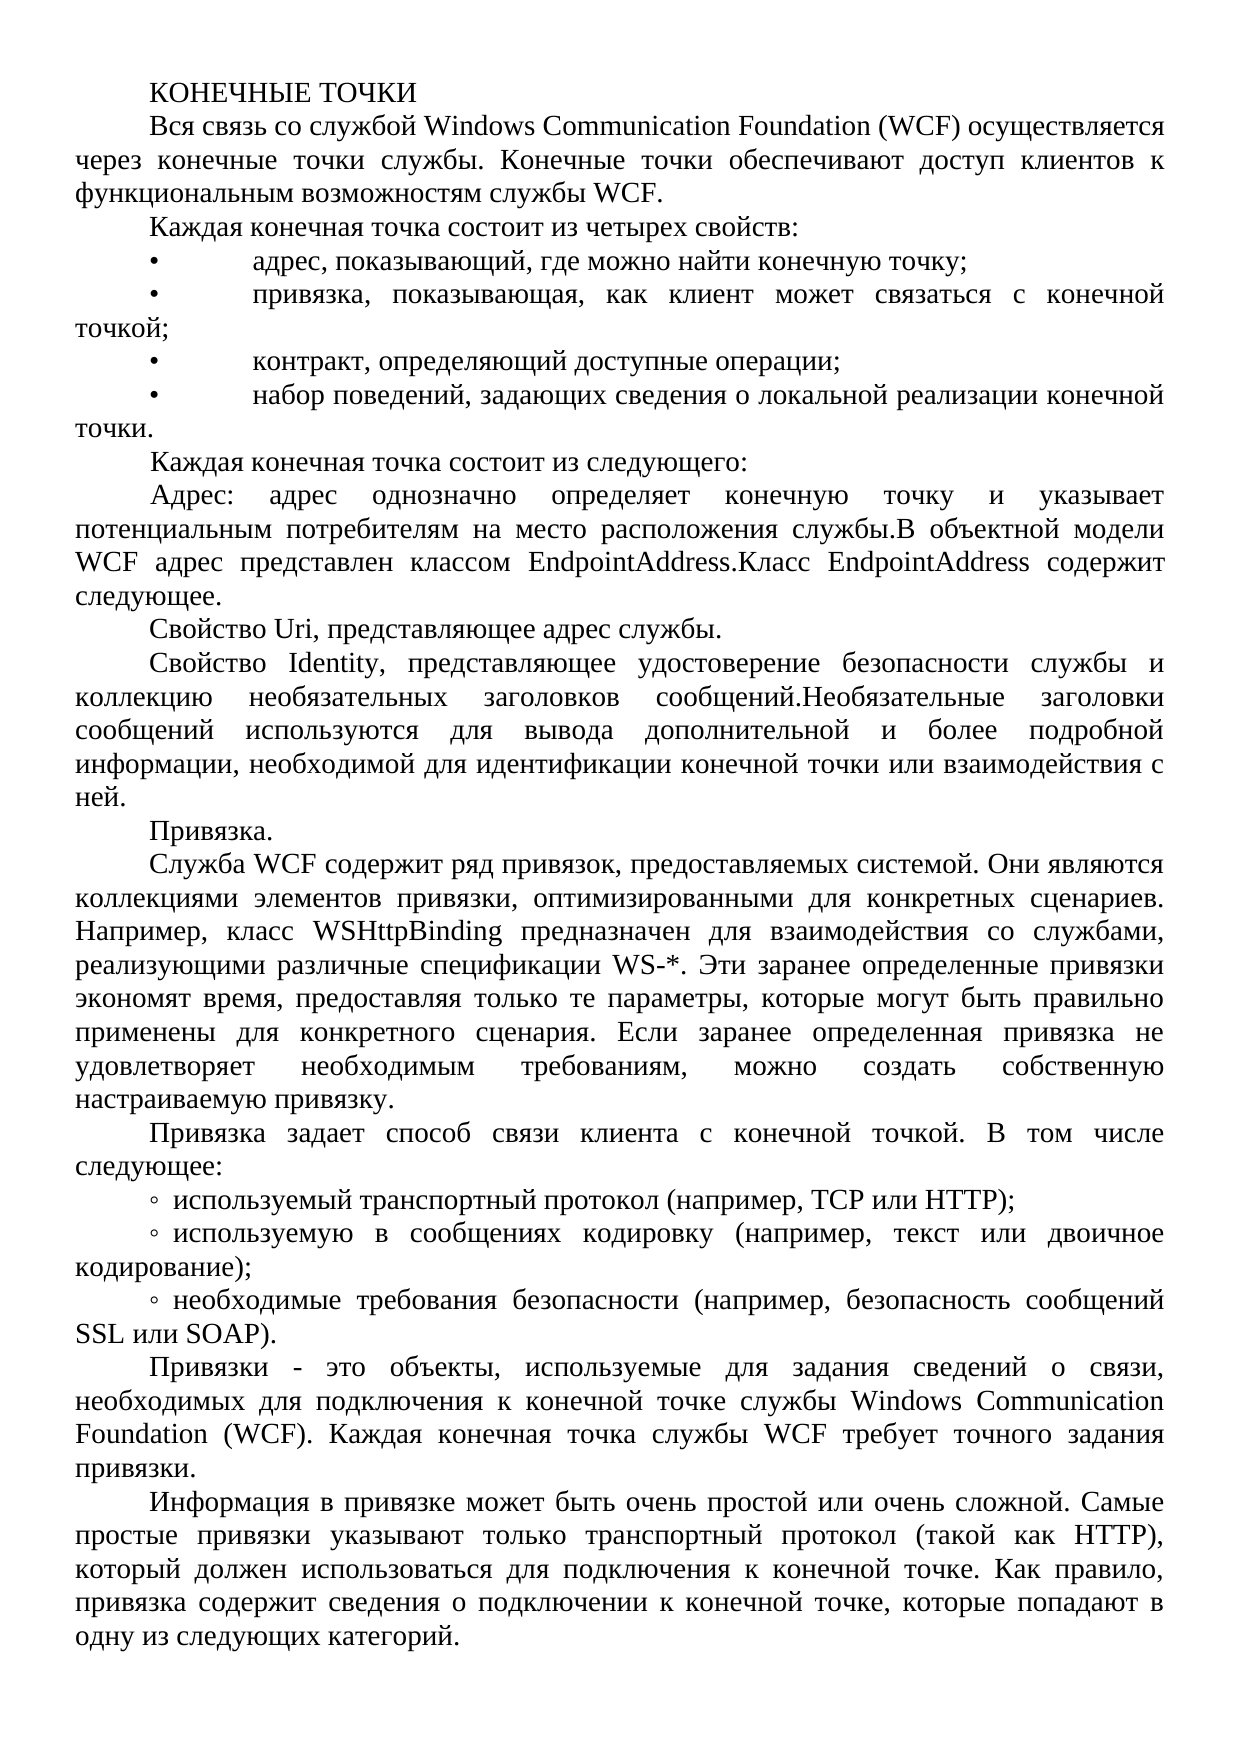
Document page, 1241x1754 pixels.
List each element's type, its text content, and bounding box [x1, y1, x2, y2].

text Информация в привязке может быть очень простой или очень сложной. Самые простые привязки указывают только транспортный протокол (такой как HTTP), который должен использоваться для подключения к конечной точке. Как правило, привязка содержит сведения о подключении к конечной точке, которые попадают в одну из следующих категорий. [75, 1484, 1165, 1651]
list контракт, определяющий доступные операции; [75, 343, 1165, 377]
list привязка, показывающая, как клиент может связаться с конечной точкой; [75, 276, 1165, 343]
list набор поведений, задающих сведения о локальной реализации конечной точки. [75, 377, 1165, 444]
text Каждая конечная точка состоит из следующего: [150, 444, 1165, 477]
list используемый транспортный протокол (например, TCP или HTTP); [75, 1182, 1165, 1215]
text Свойство Identity, представляющее удостоверение безопасности службы и коллекцию необязательных заголовков сообщений.Необязательные заголовки сообщений используются для вывода дополнительной и более подробной информации, необходимой для идентификации конечной точки или взаимодействия с ней. [75, 645, 1165, 813]
list адрес, показывающий, где можно найти конечную точку; [75, 243, 1165, 276]
text Каждая конечная точка состоит из четырех свойств: [75, 209, 1165, 243]
text КОНЕЧНЫЕ ТОЧКИ [75, 75, 1165, 108]
text Вся связь со службой Windows Communication Foundation (WCF) осуществляется через конечные точки службы. Конечные точки обеспечивают доступ клиентов к функциональным возможностям службы WCF. [75, 108, 1165, 209]
list необходимые требования безопасности (например, безопасность сообщений SSL или SOAP). [75, 1282, 1165, 1349]
text Служба WCF содержит ряд привязок, предоставляемых системой. Они являются коллекциями элементов привязки, оптимизированными для конкретных сценариев. Например, класс WSHttpBinding предназначен для взаимодействия со службами, реализующими различные спецификации WS-*. Эти заранее определенные привязки экономят время, предоставляя только те параметры, которые могут быть правильно применены для конкретного сценария. Если заранее определенная привязка не удовлетворяет необходимым требованиям, можно создать собственную настраиваемую привязку. [75, 846, 1165, 1115]
text Адрес: адрес однозначно определяет конечную точку и указывает потенциальным потребителям на место расположения службы.В объектной модели WCF адрес представлен классом EndpointAddress.Класс EndpointAddress содержит следующее. [75, 477, 1165, 612]
text Привязка. [75, 813, 1165, 846]
text Привязка задает способ связи клиента с конечной точкой. В том числе следующее: [75, 1115, 1165, 1182]
text Привязки - это объекты, используемые для задания сведений о связи, необходимых для подключения к конечной точке службы Windows Communication Foundation (WCF). Каждая конечная точка службы WCF требует точного задания привязки. [75, 1349, 1165, 1484]
text Свойство Uri, представляющее адрес службы. [75, 612, 1165, 645]
list используемую в сообщениях кодировку (например, текст или двоичное кодирование); [75, 1215, 1165, 1282]
